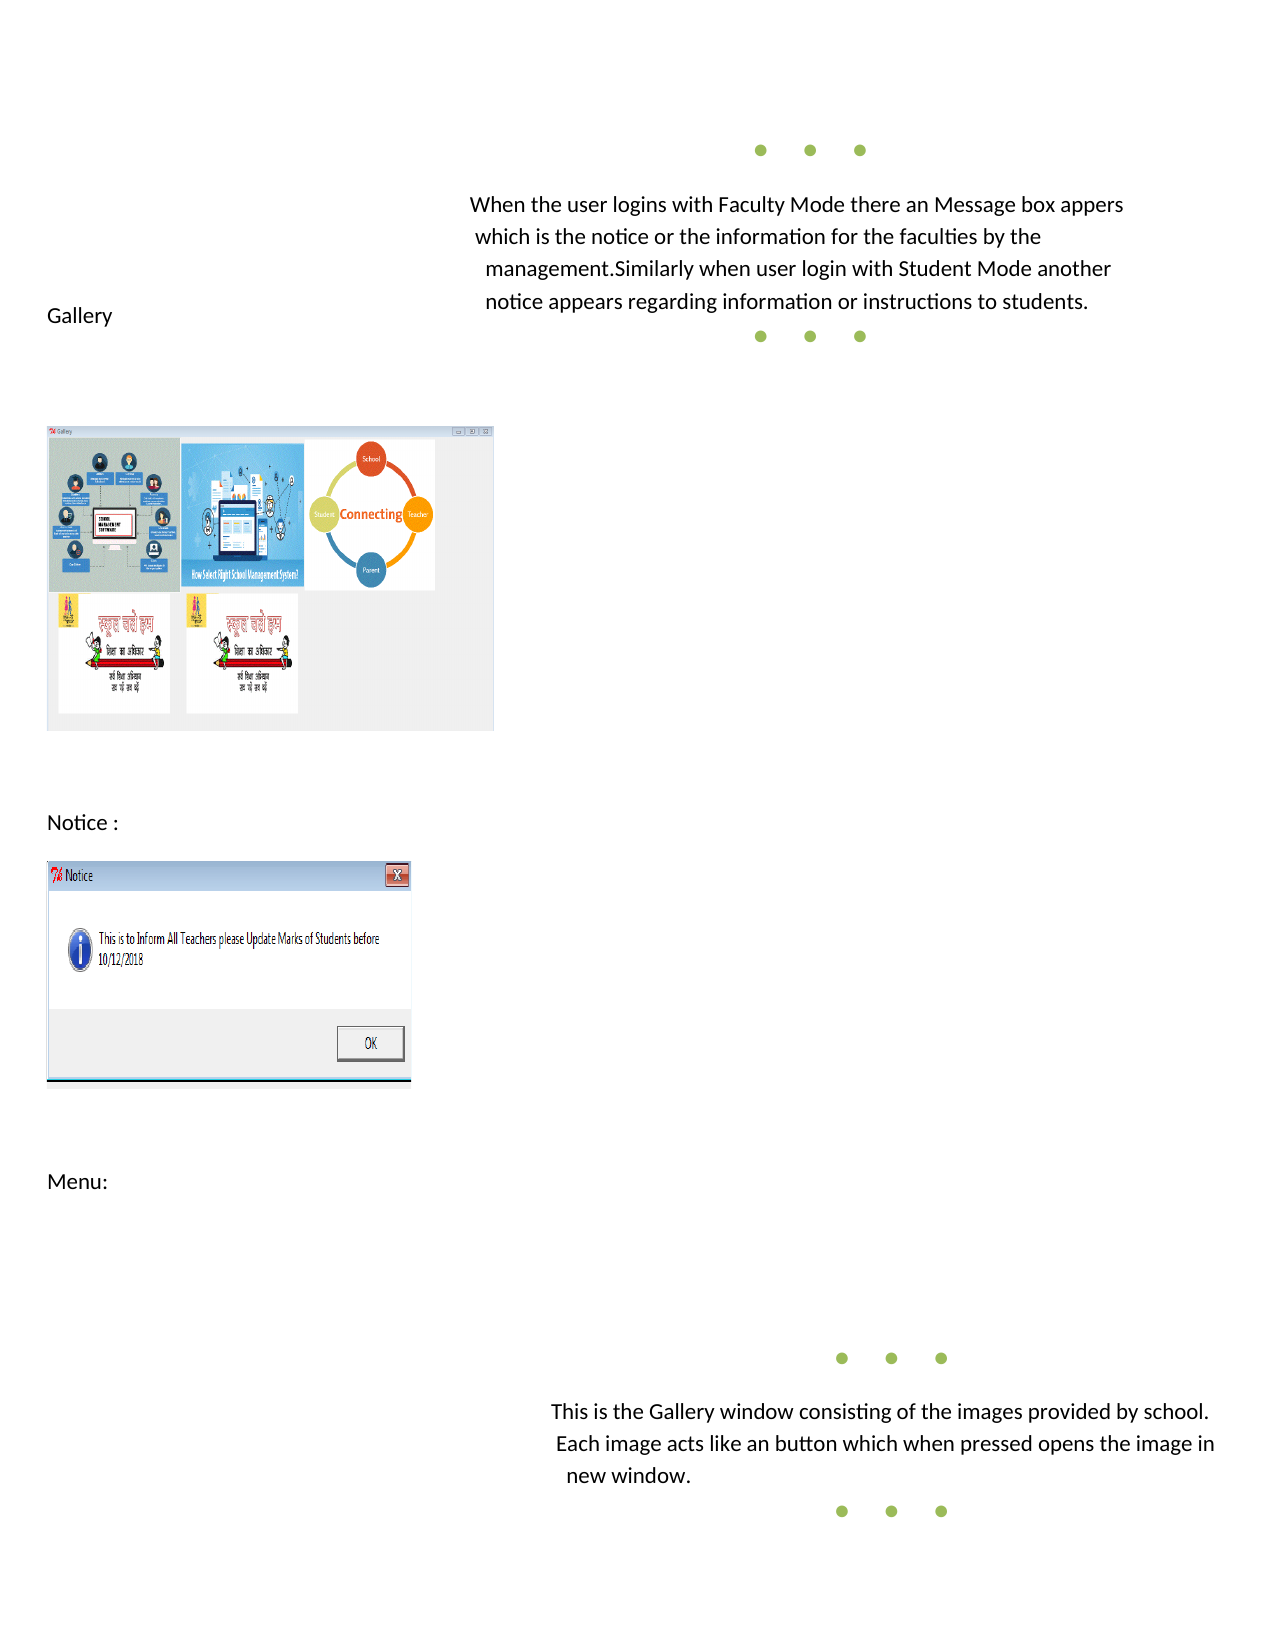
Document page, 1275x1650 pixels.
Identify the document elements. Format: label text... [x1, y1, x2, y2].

text Gallery [47, 19, 1237, 730]
text Notice : [47, 808, 1237, 836]
text Menu: [47, 1167, 1237, 1195]
picture [46, 426, 494, 731]
picture [46, 861, 412, 1089]
